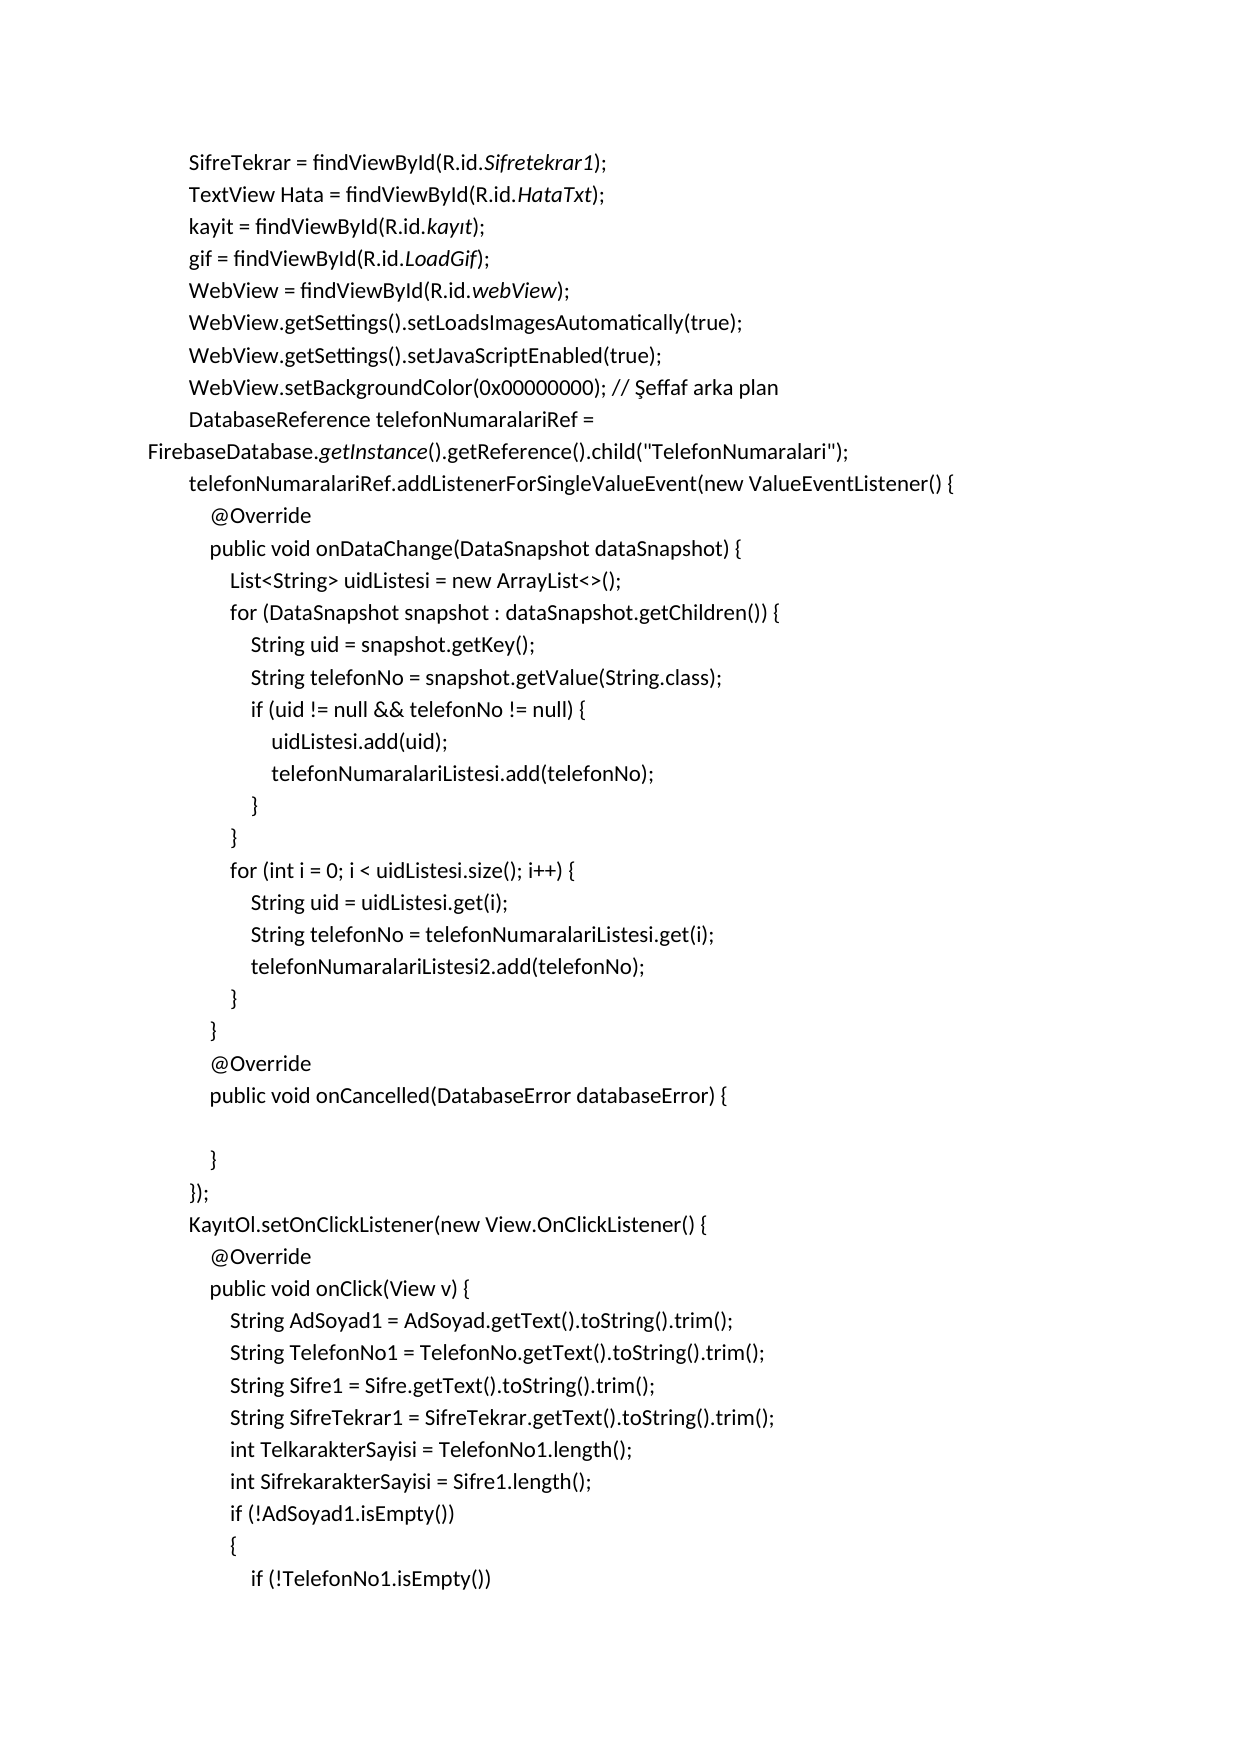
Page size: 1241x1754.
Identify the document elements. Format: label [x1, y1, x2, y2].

text [148, 148, 1093, 1592]
